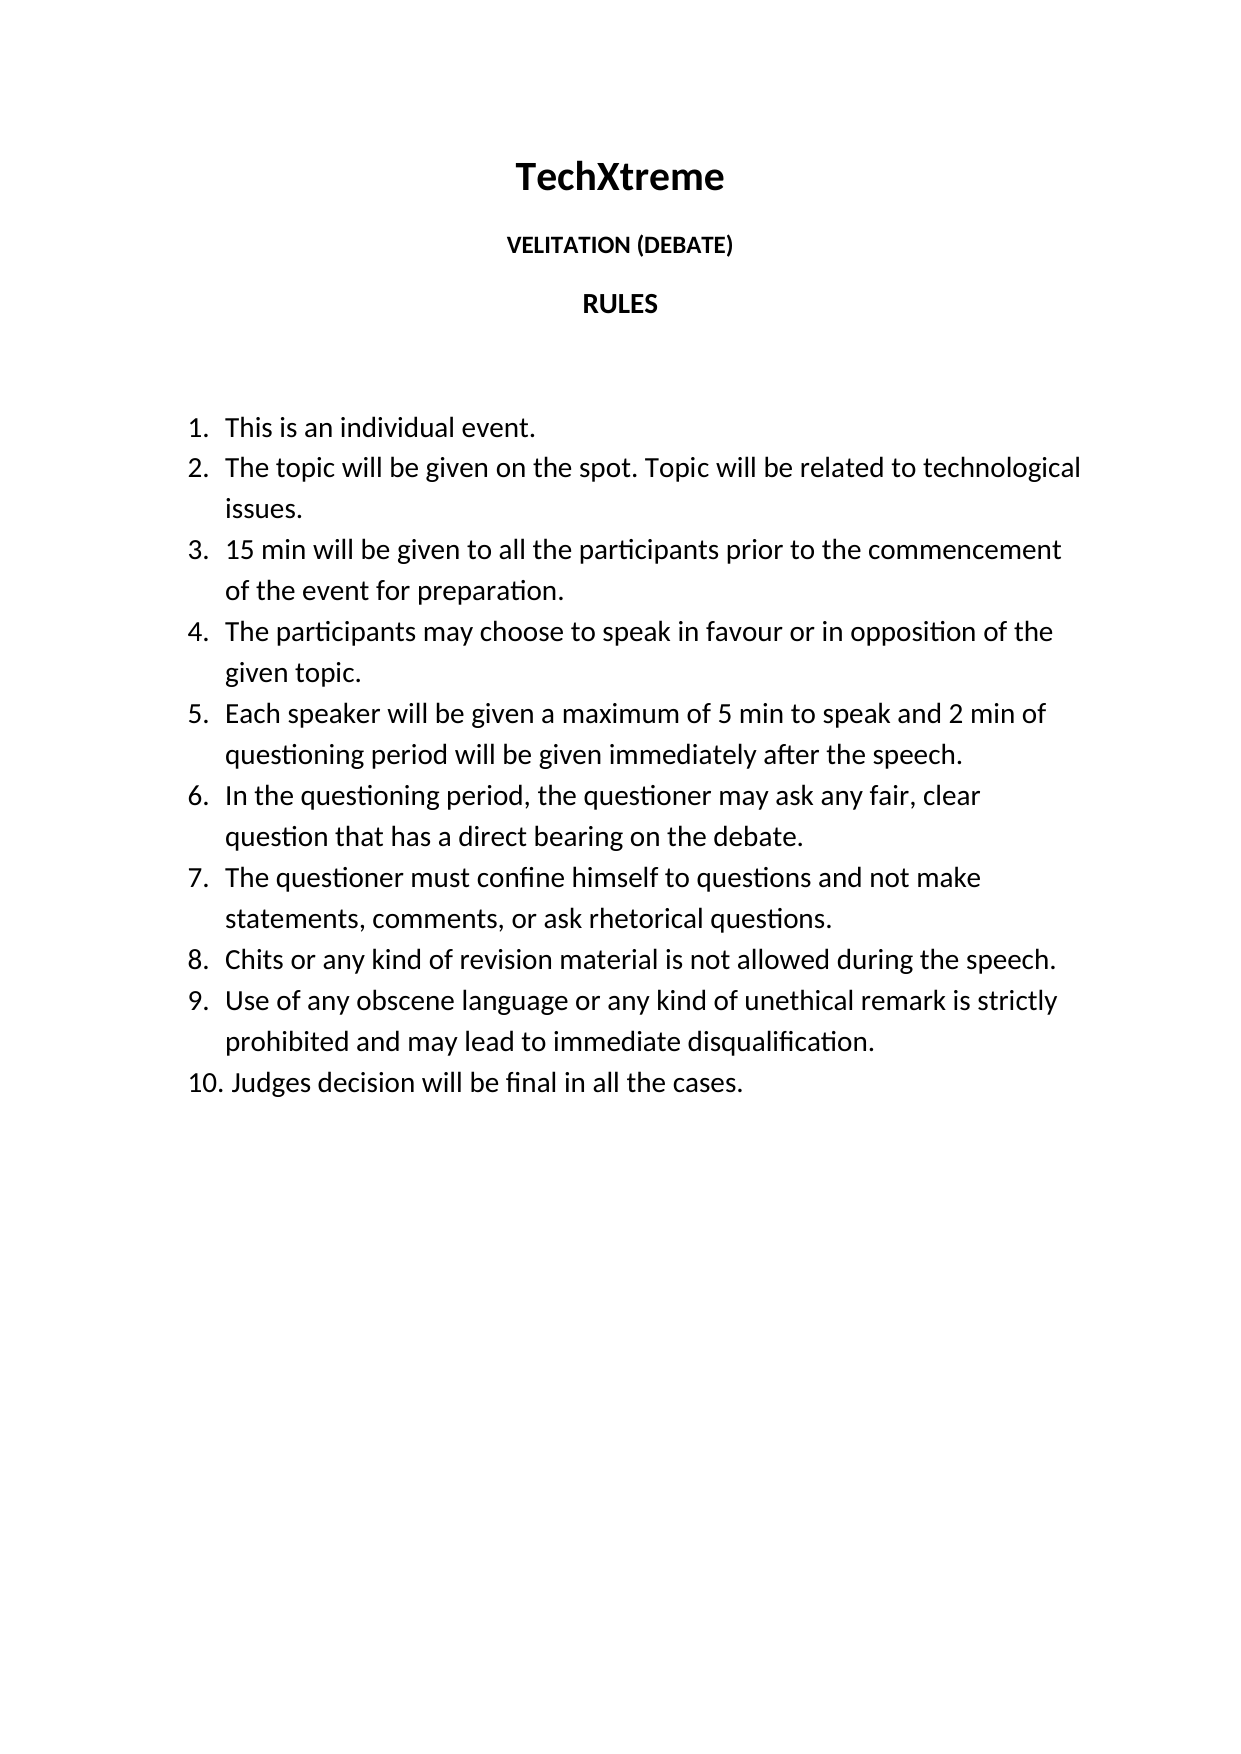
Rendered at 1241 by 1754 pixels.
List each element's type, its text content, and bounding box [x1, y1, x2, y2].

list The participants may choose to speak in favour or in opposition of the given topic. [187, 613, 1090, 690]
list Each speaker will be given a maximum of 5 min to speak and 2 min of questioning period will be given immediately after the speech. [187, 695, 1090, 772]
text RULES [150, 285, 1090, 321]
list 15 min will be given to all the participants prior to the commencement of the event for preparation. [187, 531, 1090, 608]
list This is an individual event. [187, 409, 1090, 444]
list Judges decision will be final in all the cases. [187, 1064, 1090, 1099]
list In the questioning period, the questioner may ask any fair, clear question that has a direct bearing on the debate. [187, 777, 1090, 854]
list Use of any obscene language or any kind of unethical remark is strictly prohibited and may lead to immediate disqualification. [187, 982, 1090, 1058]
list The topic will be given on the spot. Topic will be related to technological issues. [187, 449, 1090, 526]
list The questioner must confine himself to questions and not make statements, comments, or ask rhetorical questions. [187, 859, 1090, 936]
list Chits or any kind of revision material is not allowed during the speech. [187, 941, 1090, 976]
text VELITATION (DEBATE) [150, 229, 1090, 260]
text TechXtreme [150, 150, 1090, 201]
